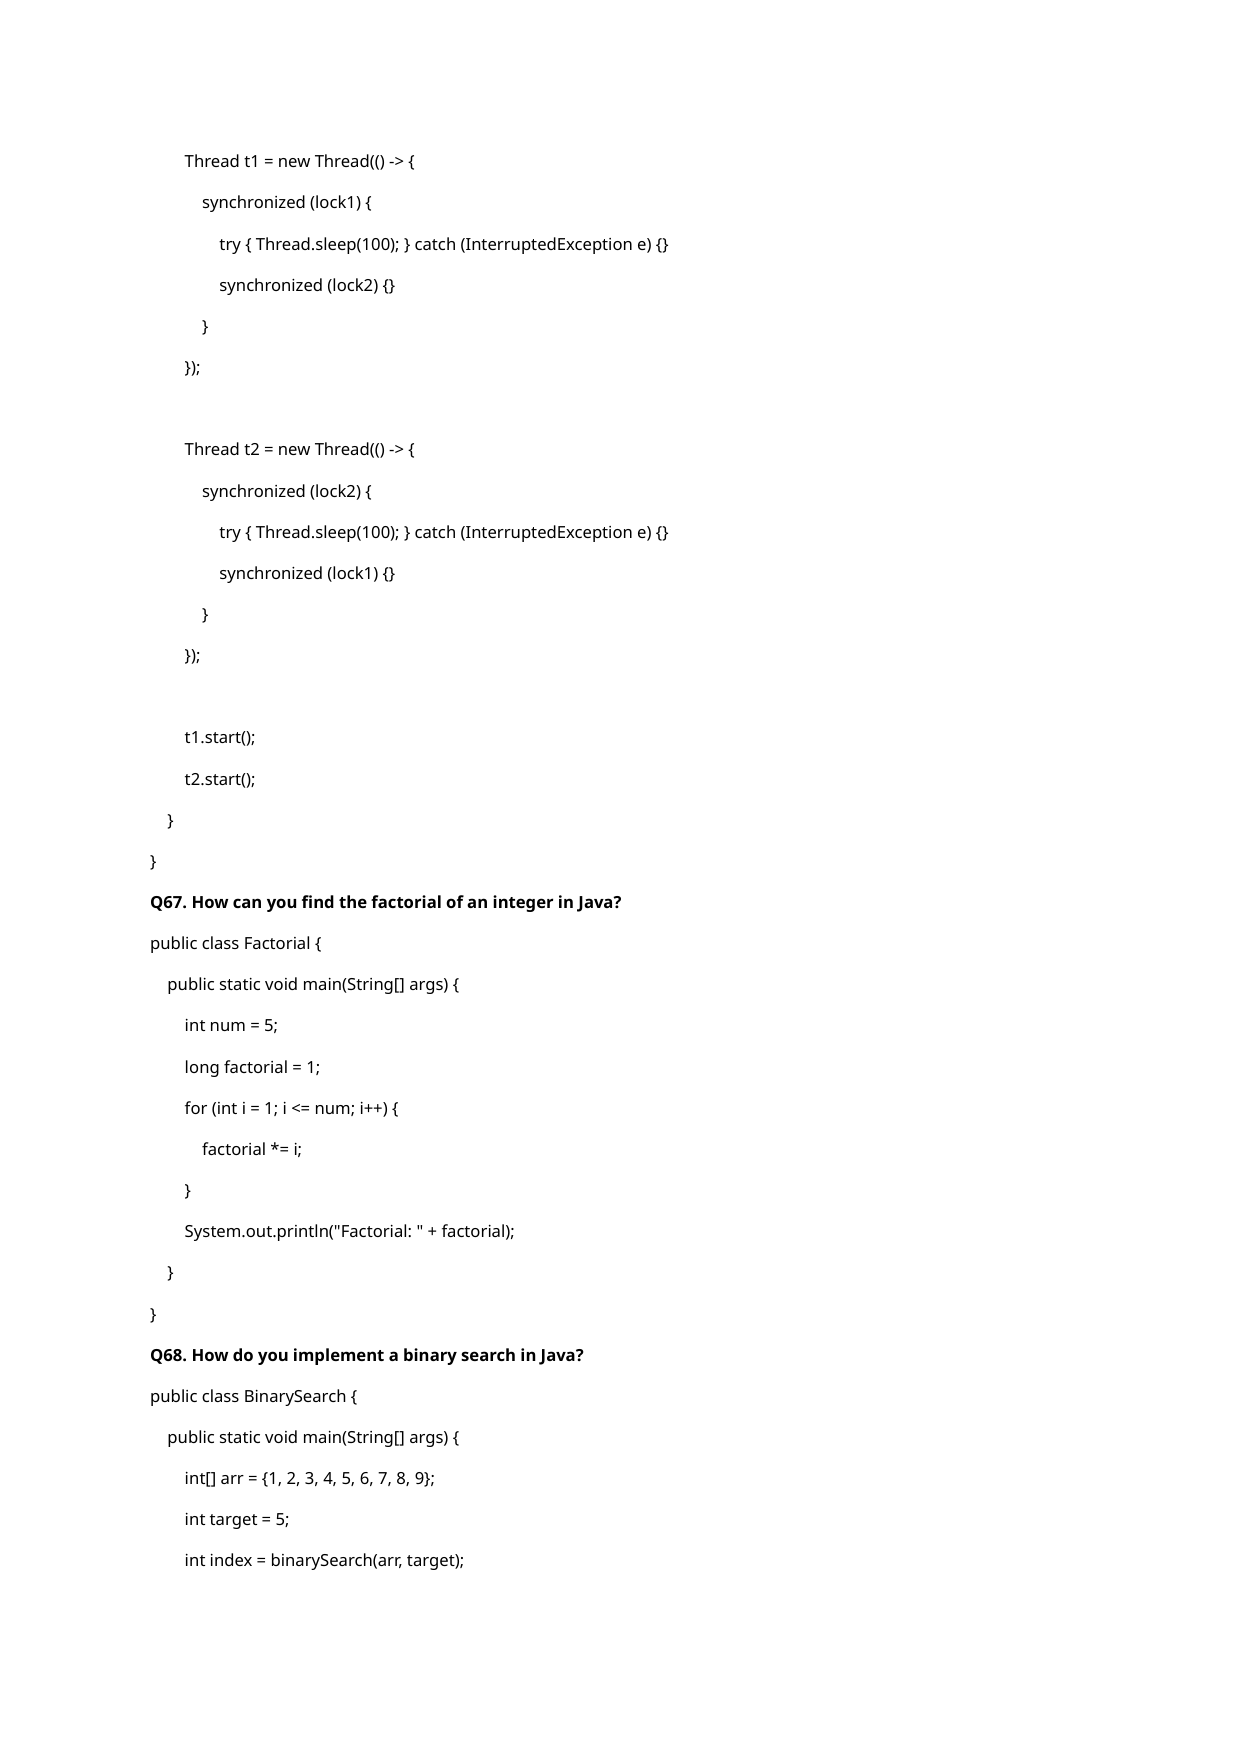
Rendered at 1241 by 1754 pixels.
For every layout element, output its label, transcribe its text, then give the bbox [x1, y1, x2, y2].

text } [150, 1302, 1090, 1325]
text public class BinarySearch { [150, 1384, 1090, 1407]
text Thread t1 = new Thread(() -> { [150, 150, 1090, 173]
text } [150, 1179, 1090, 1201]
text synchronized (lock1) {} [150, 561, 1090, 584]
text } [150, 849, 1090, 872]
text } [150, 1261, 1090, 1284]
text int target = 5; [150, 1508, 1090, 1531]
text } [150, 808, 1090, 831]
text t1.start(); [150, 726, 1090, 749]
text } [150, 603, 1090, 625]
text Thread t2 = new Thread(() -> { [150, 438, 1090, 461]
text try { Thread.sleep(100); } catch (InterruptedException e) {} [150, 232, 1090, 255]
text factorial *= i; [150, 1137, 1090, 1160]
text public static void main(String[] args) { [150, 973, 1090, 996]
text int index = binarySearch(arr, target); [150, 1549, 1090, 1572]
text try { Thread.sleep(100); } catch (InterruptedException e) {} [150, 520, 1090, 543]
text public class Factorial { [150, 932, 1090, 954]
text }); [150, 356, 1090, 378]
text long factorial = 1; [150, 1055, 1090, 1078]
text int[] arr = {1, 2, 3, 4, 5, 6, 7, 8, 9}; [150, 1467, 1090, 1489]
text t2.start(); [150, 767, 1090, 790]
text Q68. How do you implement a binary search in Java? [150, 1343, 1090, 1366]
text }); [150, 644, 1090, 666]
text System.out.println("Factorial: " + factorial); [150, 1220, 1090, 1242]
text synchronized (lock1) { [150, 191, 1090, 214]
text public static void main(String[] args) { [150, 1426, 1090, 1448]
text for (int i = 1; i <= num; i++) { [150, 1096, 1090, 1119]
text synchronized (lock2) { [150, 479, 1090, 502]
text int num = 5; [150, 1014, 1090, 1037]
text synchronized (lock2) {} [150, 273, 1090, 296]
text } [150, 314, 1090, 337]
text Q67. How can you find the factorial of an integer in Java? [150, 891, 1090, 913]
